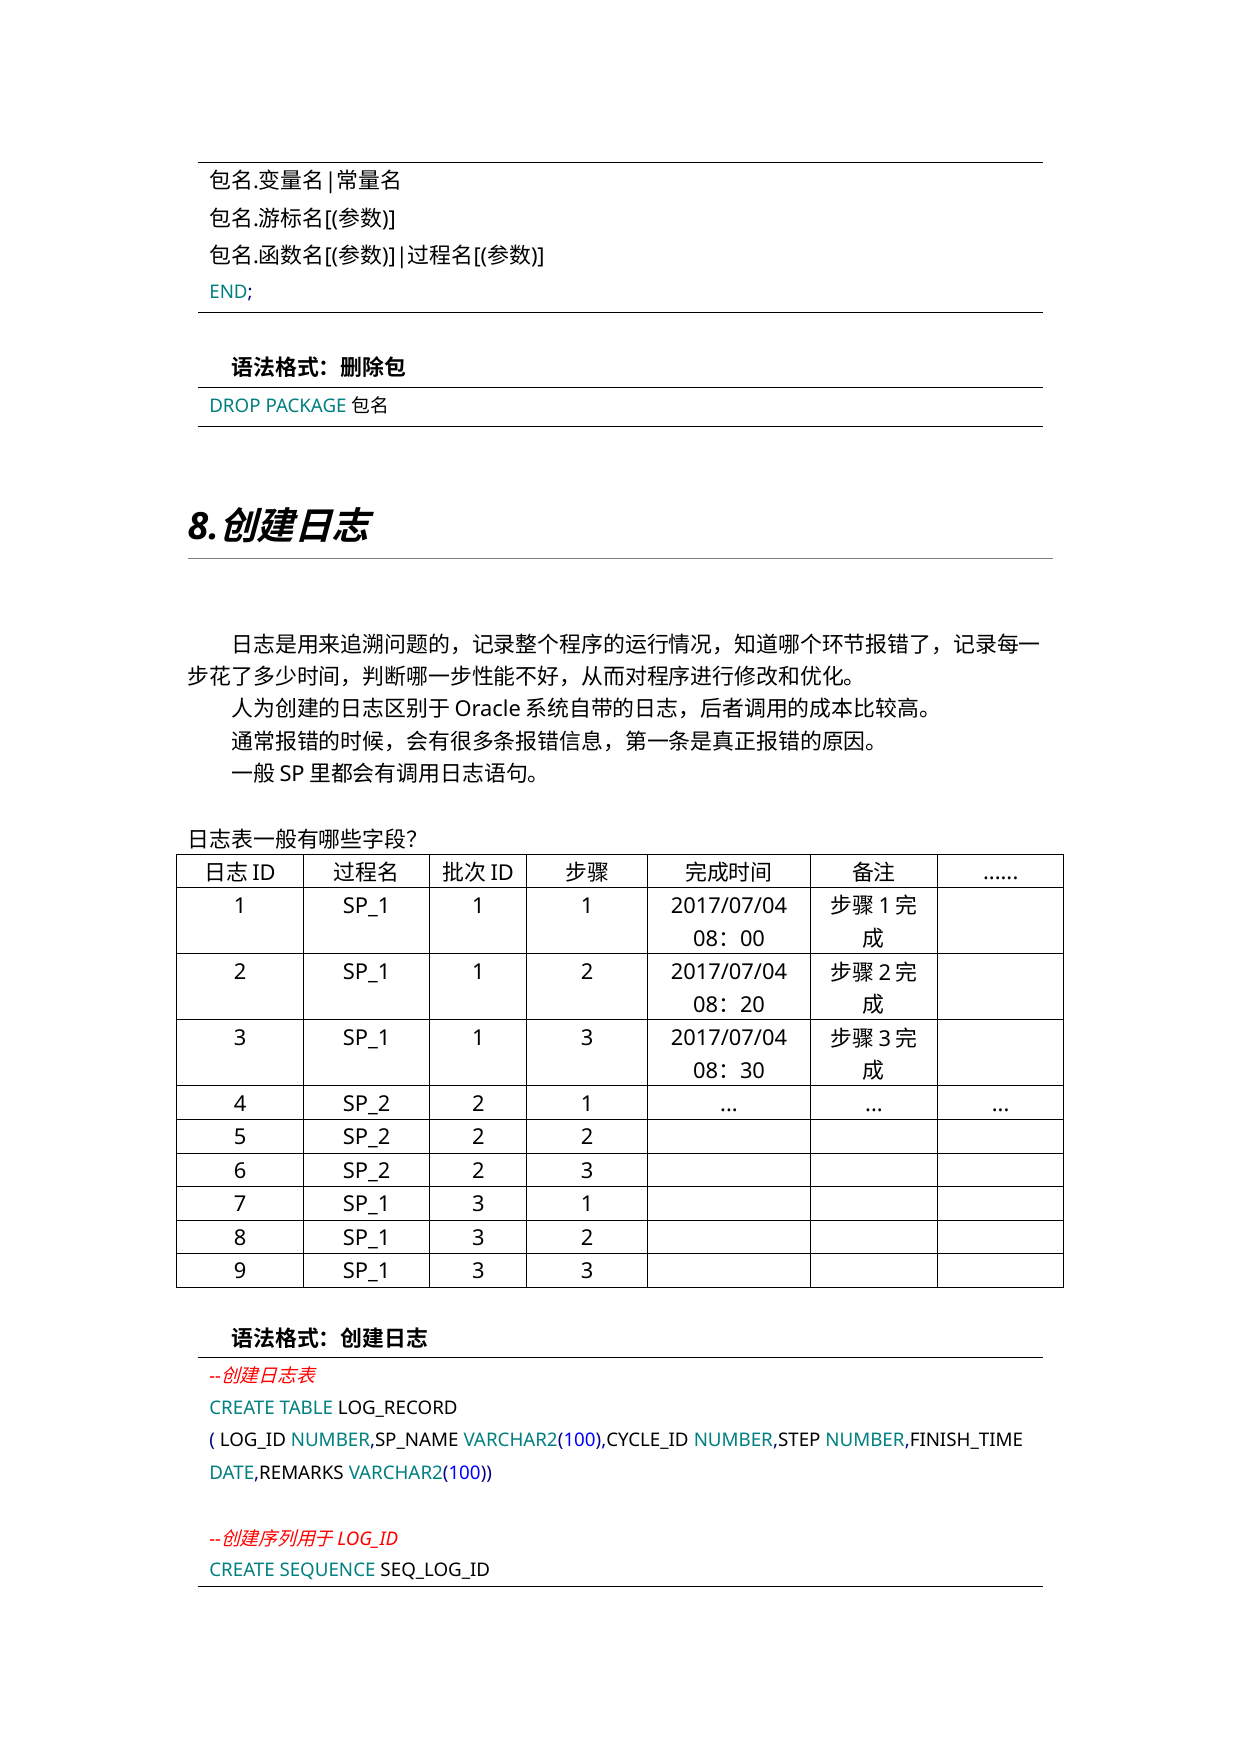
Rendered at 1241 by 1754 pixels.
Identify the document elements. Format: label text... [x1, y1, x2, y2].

table_header 完成时间 [648, 855, 810, 887]
table_cell 2 [527, 954, 647, 1019]
table_cell SP_1 [304, 888, 429, 953]
table_header 过程名 [304, 855, 429, 887]
table_cell SP_1 [304, 1221, 429, 1253]
table_cell 3 [527, 1154, 647, 1186]
table_cell 1 [430, 888, 526, 953]
table_cell 步骤1完成 [811, 888, 937, 953]
text 通常报错的时候，会有很多条报错信息，第一条是真正报错的原因。 [187, 724, 1053, 756]
table_header ...... [938, 855, 1063, 887]
table_cell 6 [177, 1154, 303, 1186]
table_cell [811, 1221, 937, 1253]
table_header 日志ID [177, 855, 303, 887]
text 语法格式：删除包 [231, 350, 1031, 382]
text 日志表一般有哪些字段？ [187, 821, 1053, 854]
table_header 批次ID [430, 855, 526, 887]
table_cell [648, 1187, 810, 1219]
table_cell [648, 1221, 810, 1253]
table_cell 1 [527, 1187, 647, 1219]
table_cell 9 [177, 1254, 303, 1287]
table_cell [938, 1187, 1063, 1219]
table_cell [938, 888, 1063, 953]
table_cell SP_1 [304, 954, 429, 1019]
table_cell 2 [177, 954, 303, 1019]
table_cell [648, 1120, 810, 1152]
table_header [198, 163, 1042, 312]
table_header 备注 [811, 855, 937, 887]
table_cell ... [938, 1086, 1063, 1119]
table_cell 3 [527, 1254, 647, 1287]
table_cell 1 [177, 888, 303, 953]
table_cell 2 [527, 1221, 647, 1253]
table_cell [938, 1254, 1063, 1287]
table_cell [938, 1120, 1063, 1152]
table_cell 5 [177, 1120, 303, 1152]
table_cell 2 [430, 1120, 526, 1152]
table_cell 2017/07/04 08：00 [648, 888, 810, 953]
table_cell [938, 1020, 1063, 1085]
table_cell 步骤2完成 [811, 954, 937, 1019]
table_cell [811, 1187, 937, 1219]
table_cell SP_2 [304, 1086, 429, 1119]
table_cell [811, 1254, 937, 1287]
table_cell SP_2 [304, 1154, 429, 1186]
subtitle 8.创建日志 [187, 491, 1053, 559]
table_header 步骤 [527, 855, 647, 887]
table_cell [938, 1221, 1063, 1253]
table_cell ... [811, 1086, 937, 1119]
table_cell SP_1 [304, 1020, 429, 1085]
table_cell 1 [430, 954, 526, 1019]
table_header DROP PACKAGE 包名 [198, 388, 1042, 426]
text 日志是用来追溯问题的，记录整个程序的运行情况，知道哪个环节报错了，记录每一步花了多少时间，判断哪一步性能不好，从而对程序进行修改和优化。 [187, 626, 1053, 691]
text 人为创建的日志区别于Oracle系统自带的日志，后者调用的成本比较高。 [187, 691, 1053, 724]
text 语法格式：创建日志 [231, 1320, 1031, 1353]
table_cell 2017/07/04 08：20 [648, 954, 810, 1019]
table_cell SP_2 [304, 1120, 429, 1152]
table_cell 步骤3完成 [811, 1020, 937, 1085]
table_cell 2 [527, 1120, 647, 1152]
table_cell [648, 1154, 810, 1186]
table_cell 2 [430, 1154, 526, 1186]
table_cell 3 [177, 1020, 303, 1085]
table_cell 2017/07/04 08：30 [648, 1020, 810, 1085]
table_cell 1 [527, 888, 647, 953]
text 一般SP里都会有调用日志语句。 [187, 756, 1053, 789]
table_cell [938, 1154, 1063, 1186]
table_cell 4 [177, 1086, 303, 1119]
table_cell 2 [430, 1086, 526, 1119]
table_cell [648, 1254, 810, 1287]
table_cell 1 [430, 1020, 526, 1085]
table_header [198, 1358, 1042, 1586]
table_cell SP_1 [304, 1187, 429, 1219]
table_cell [938, 954, 1063, 1019]
table_cell 3 [430, 1187, 526, 1219]
table_cell 1 [527, 1086, 647, 1119]
table_cell ... [648, 1086, 810, 1119]
table_cell [811, 1120, 937, 1152]
table_cell [811, 1154, 937, 1186]
table_cell 3 [430, 1254, 526, 1287]
table_cell 3 [430, 1221, 526, 1253]
table_cell 3 [527, 1020, 647, 1085]
table_cell SP_1 [304, 1254, 429, 1287]
table_cell 8 [177, 1221, 303, 1253]
table_cell 7 [177, 1187, 303, 1219]
